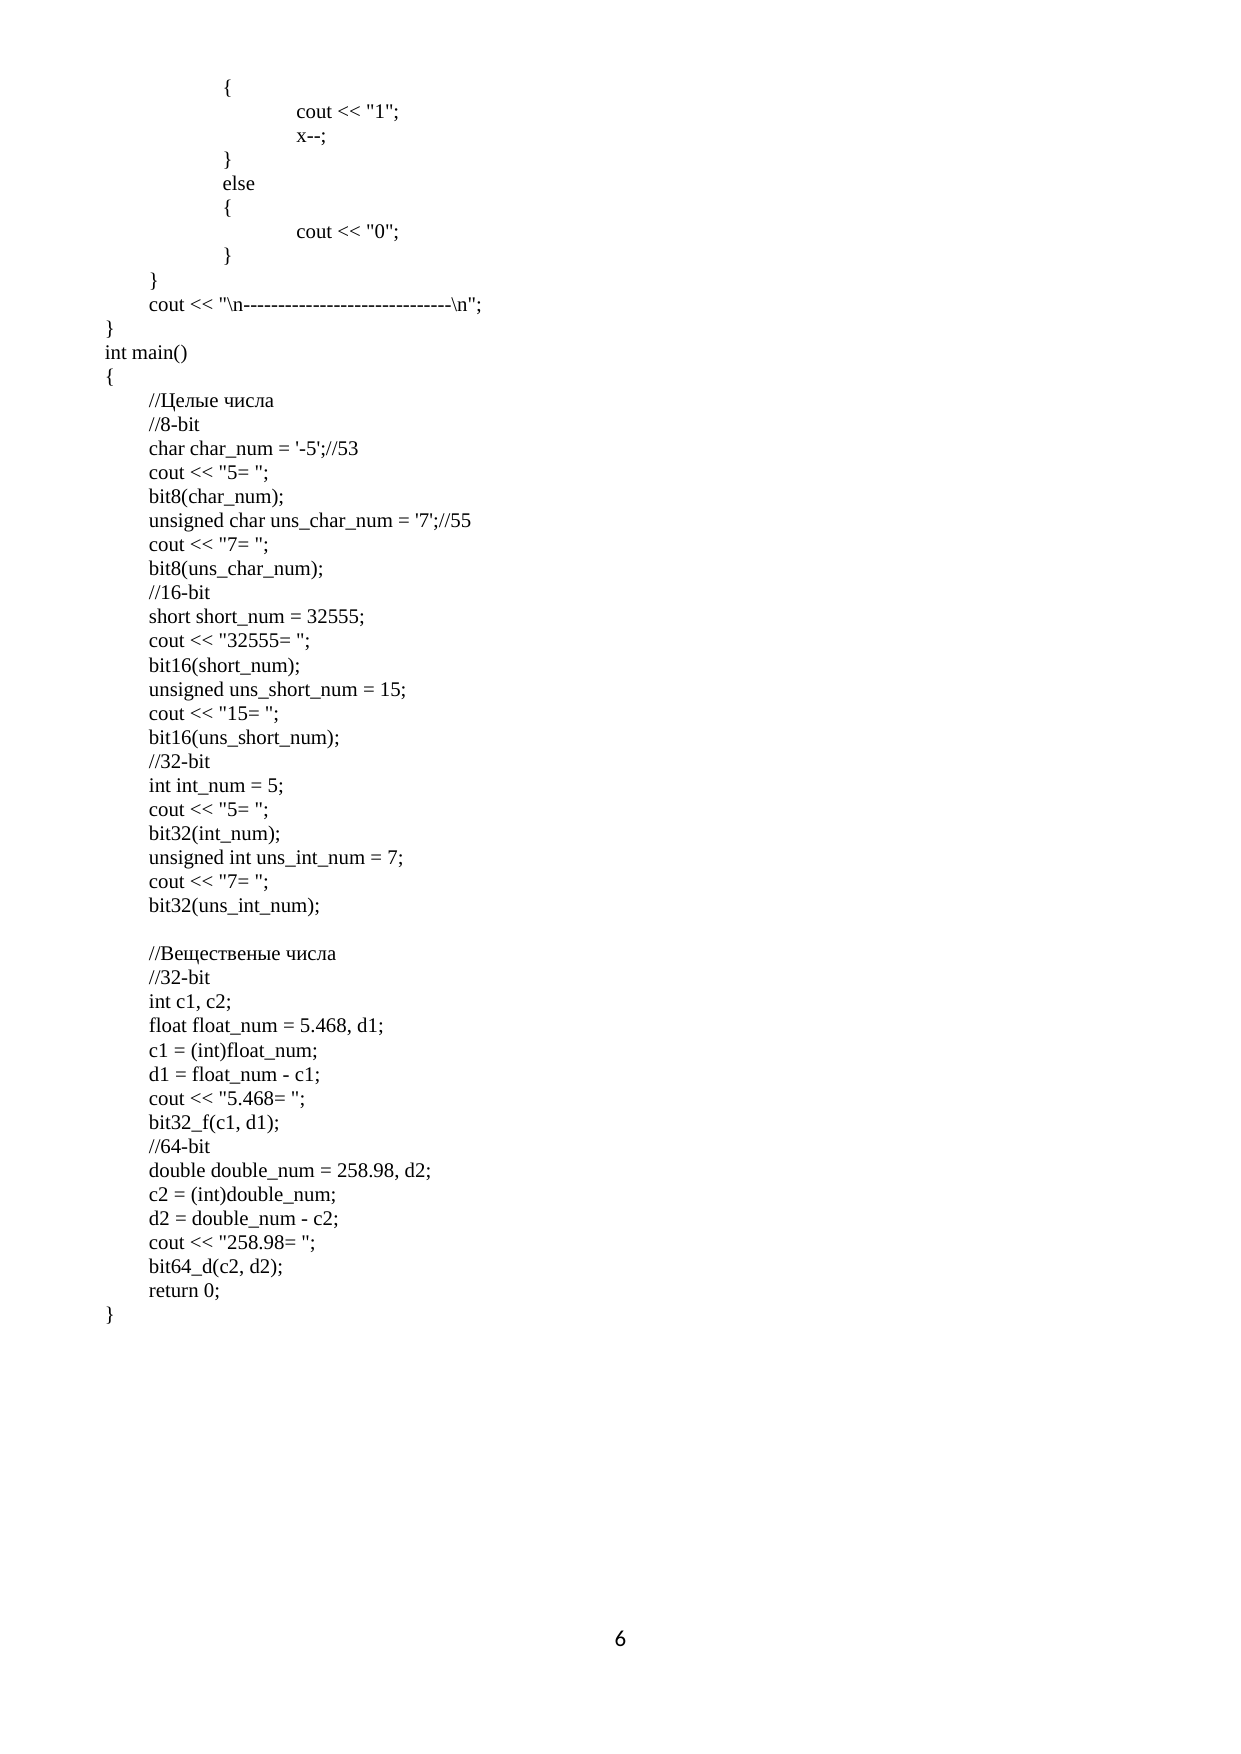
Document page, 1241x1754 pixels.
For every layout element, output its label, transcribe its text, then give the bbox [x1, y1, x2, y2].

text float float_num = 5.468, d1; [75, 1013, 1165, 1037]
text int main() [75, 340, 1165, 364]
text d1 = float_num - c1; [75, 1062, 1165, 1086]
text //Целые числа [75, 388, 1165, 412]
text //Вещественые числа [75, 941, 1165, 965]
text //64-bit [75, 1134, 1165, 1158]
text cout << "0"; [75, 219, 1165, 243]
text { [75, 195, 1165, 219]
text c2 = (int)double_num; [75, 1182, 1165, 1206]
text bit8(char_num); [75, 484, 1165, 508]
text char char_num = '-5';//53 [75, 436, 1165, 460]
text { [75, 364, 1165, 388]
text } [75, 243, 1165, 267]
text cout << "32555= "; [75, 628, 1165, 652]
text d2 = double_num - c2; [75, 1206, 1165, 1230]
text unsigned char uns_char_num = '7';//55 [75, 508, 1165, 532]
text //16-bit [75, 580, 1165, 604]
text //8-bit [75, 412, 1165, 436]
text else [75, 171, 1165, 195]
text cout << "5= "; [75, 797, 1165, 821]
text c1 = (int)float_num; [75, 1037, 1165, 1062]
text cout << "\n------------------------------\n"; [75, 292, 1165, 316]
text cout << "5= "; [75, 460, 1165, 484]
text x--; [75, 123, 1165, 147]
text bit32(uns_int_num); [75, 893, 1165, 917]
text cout << "7= "; [75, 532, 1165, 556]
text //32-bit [75, 965, 1165, 989]
text cout << "1"; [75, 99, 1165, 123]
text int int_num = 5; [75, 773, 1165, 797]
text bit8(uns_char_num); [75, 556, 1165, 580]
text int c1, c2; [75, 989, 1165, 1013]
text //32-bit [75, 749, 1165, 773]
text double double_num = 258.98, d2; [75, 1158, 1165, 1182]
text } [75, 1302, 1165, 1326]
text return 0; [75, 1278, 1165, 1302]
text unsigned int uns_int_num = 7; [75, 845, 1165, 869]
text bit16(uns_short_num); [75, 725, 1165, 749]
text { [75, 75, 1165, 99]
text unsigned uns_short_num = 15; [75, 677, 1165, 701]
text bit32(int_num); [75, 821, 1165, 845]
text } [75, 147, 1165, 171]
text cout << "15= "; [75, 701, 1165, 725]
text cout << "5.468= "; [75, 1086, 1165, 1110]
text bit64_d(c2, d2); [75, 1254, 1165, 1278]
text cout << "7= "; [75, 869, 1165, 893]
text } [75, 316, 1165, 340]
text cout << "258.98= "; [75, 1230, 1165, 1254]
text bit16(short_num); [75, 652, 1165, 677]
text } [75, 267, 1165, 292]
text short short_num = 32555; [75, 604, 1165, 628]
text bit32_f(c1, d1); [75, 1110, 1165, 1134]
